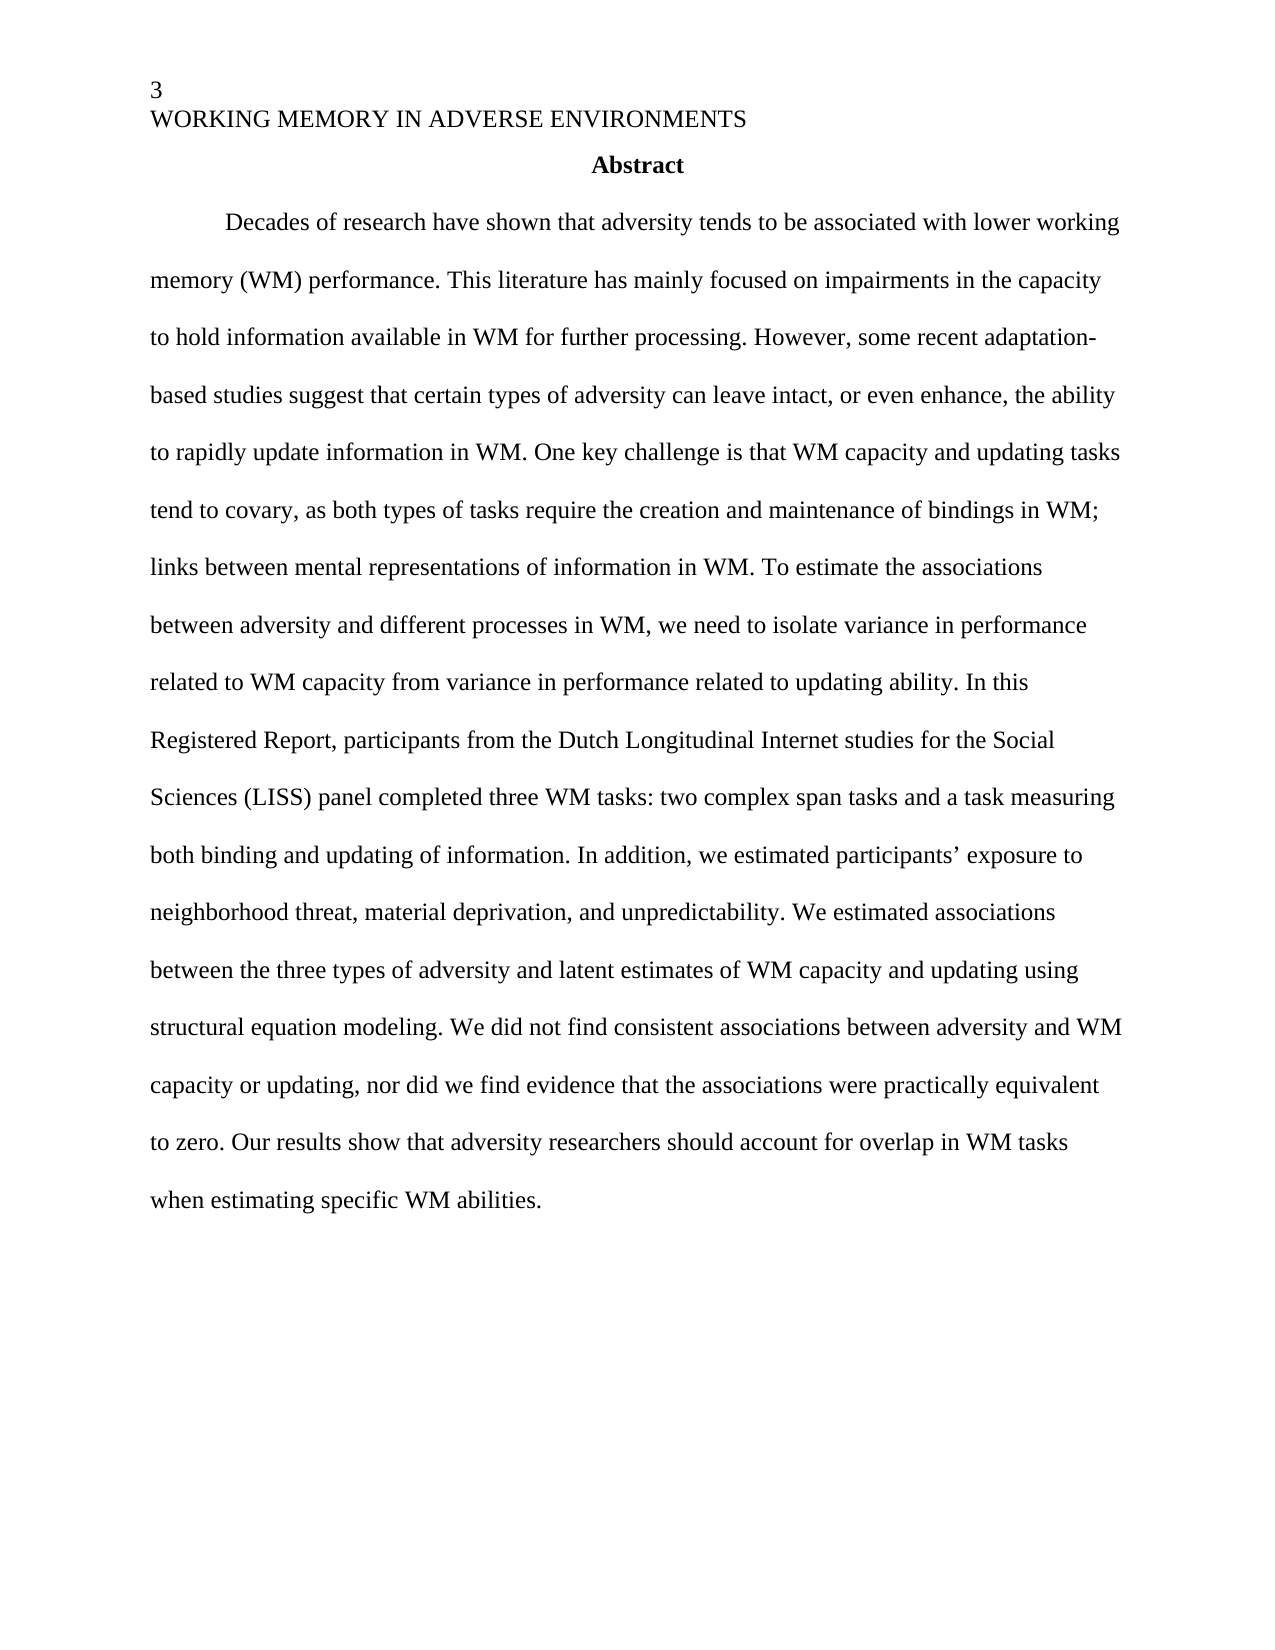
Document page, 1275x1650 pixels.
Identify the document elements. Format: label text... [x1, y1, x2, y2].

text Decades of research have shown that adversity tends to be associated with lower working memory (WM) performance. This literature has mainly focused on impairments in the capacity to hold information available in WM for further processing. However, some recent adaptation-based studies suggest that certain types of adversity can leave intact, or even enhance, the ability to rapidly update information in WM. One key challenge is that WM capacity and updating tasks tend to covary, as both types of tasks require the creation and maintenance of bindings in WM; links between mental representations of information in WM. To estimate the associations between adversity and different processes in WM, we need to isolate variance in performance related to WM capacity from variance in performance related to updating ability. In this Registered Report, participants from the Dutch Longitudinal Internet studies for the Social Sciences (LISS) panel completed three WM tasks: two complex span tasks and a task measuring both binding and updating of information. In addition, we estimated participants’ exposure to neighborhood threat, material deprivation, and unpredictability. We estimated associations between the three types of adversity and latent estimates of WM capacity and updating using structural equation modeling. We did not find consistent associations between adversity and WM capacity or updating, nor did we find evidence that the associations were practically equivalent to zero. Our results show that adversity researchers should account for overlap in WM tasks when estimating specific WM abilities. [150, 207, 1125, 1214]
subtitle Abstract [150, 150, 1125, 179]
